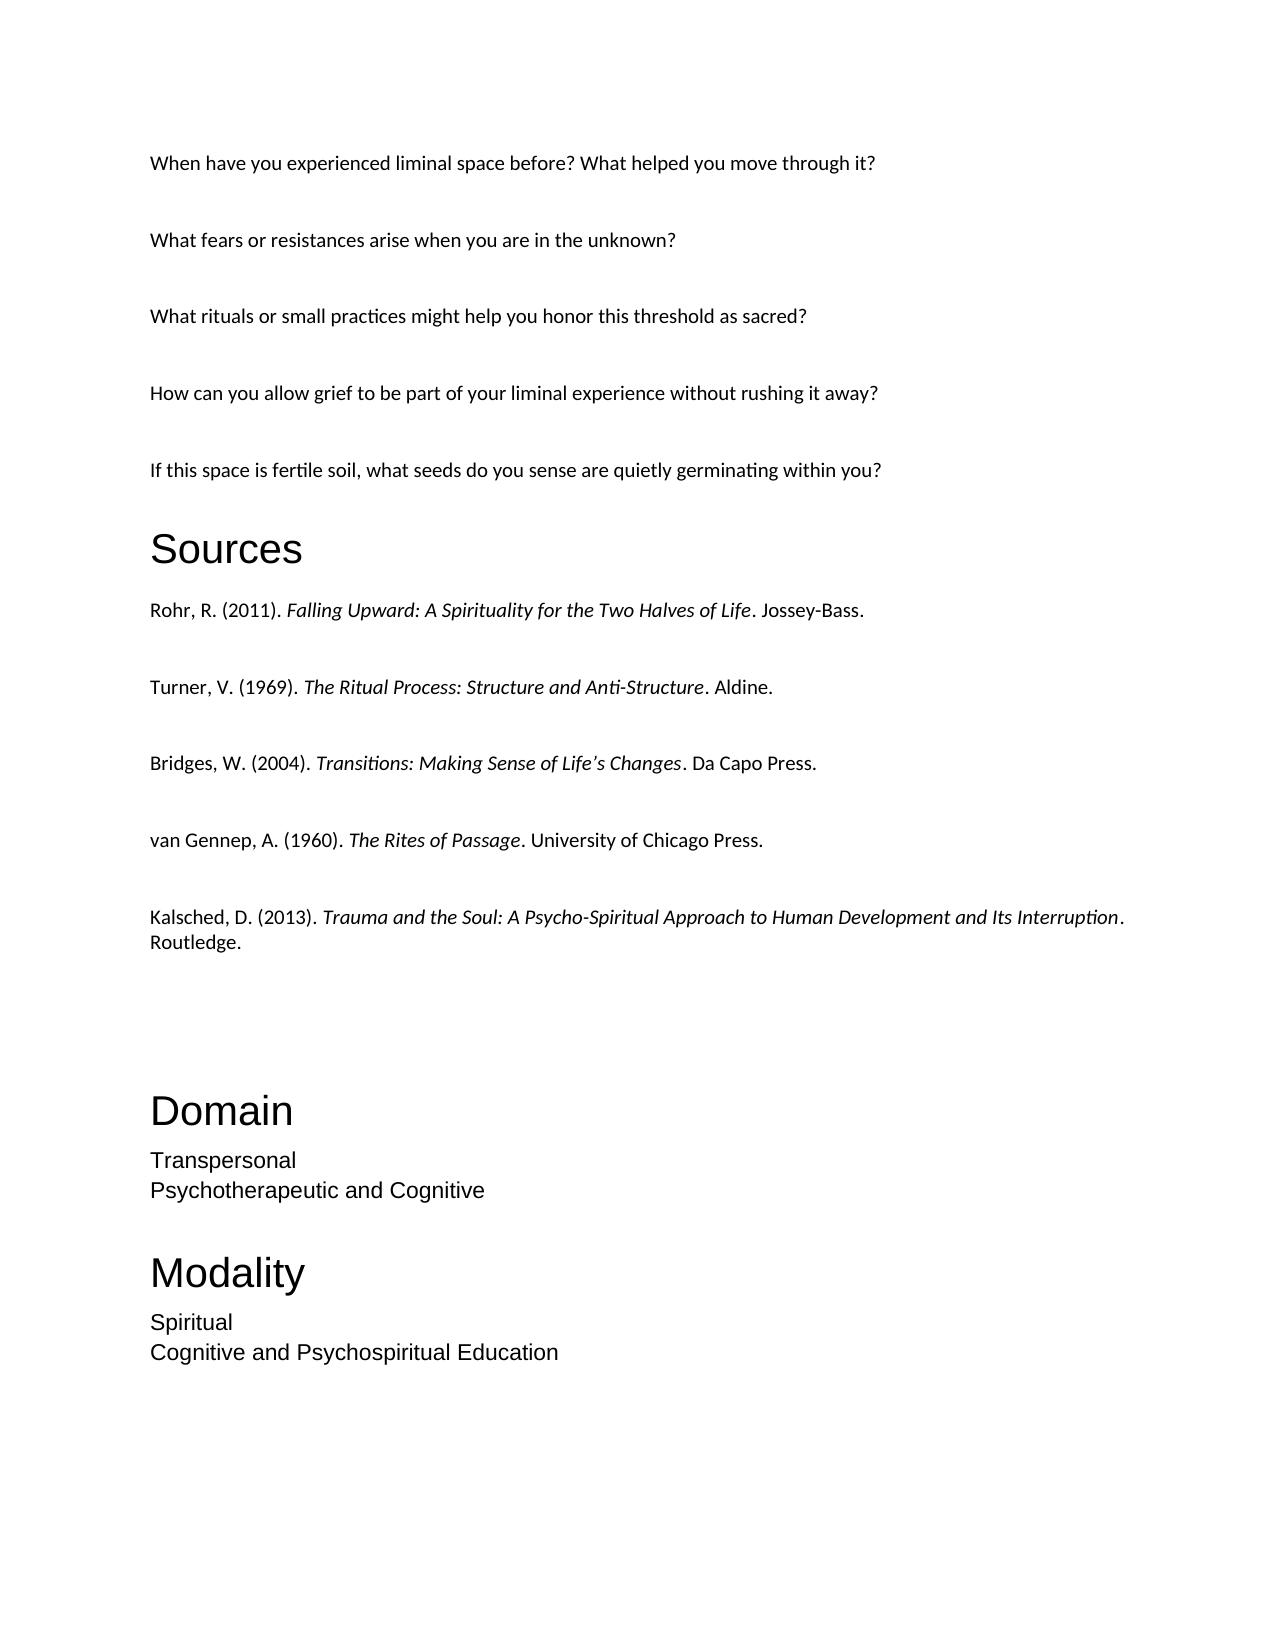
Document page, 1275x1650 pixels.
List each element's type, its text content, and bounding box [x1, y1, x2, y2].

subtitle Modality [150, 1249, 1125, 1297]
text Turner, V. (1969). The Ritual Process: Structure and Anti-Structure. Aldine. [150, 674, 1125, 726]
text Psychotherapeutic and Cognitive [150, 1177, 1125, 1203]
text What fears or resistances arise when you are in the unknown? [150, 227, 1125, 278]
text Cognitive and Psychospiritual Education [150, 1339, 1125, 1366]
text Rohr, R. (2011). Falling Upward: A Spirituality for the Two Halves of Life. Jossey-Bass. [150, 597, 1125, 649]
text Transpersonal [150, 1147, 1125, 1173]
text Kalsched, D. (2013). Trauma and the Soul: A Psycho-Spiritual Approach to Human Development and Its Interruption. Routledge. [150, 904, 1125, 955]
text If this space is fertile soil, what seeds do you sense are quietly germinating within you? [150, 457, 1125, 482]
text Spiritual [150, 1309, 1125, 1336]
text When have you experienced liminal space before? What helped you move through it? [150, 150, 1125, 202]
text How can you allow grief to be part of your liminal experience without rushing it away? [150, 380, 1125, 432]
subtitle Domain [150, 1086, 1125, 1134]
text Bridges, W. (2004). Transitions: Making Sense of Life’s Changes. Da Capo Press. [150, 751, 1125, 802]
subtitle Sources [150, 524, 1125, 572]
text What rituals or small practices might help you honor this threshold as sacred? [150, 303, 1125, 355]
text van Gennep, A. (1960). The Rites of Passage. University of Chicago Press. [150, 827, 1125, 879]
